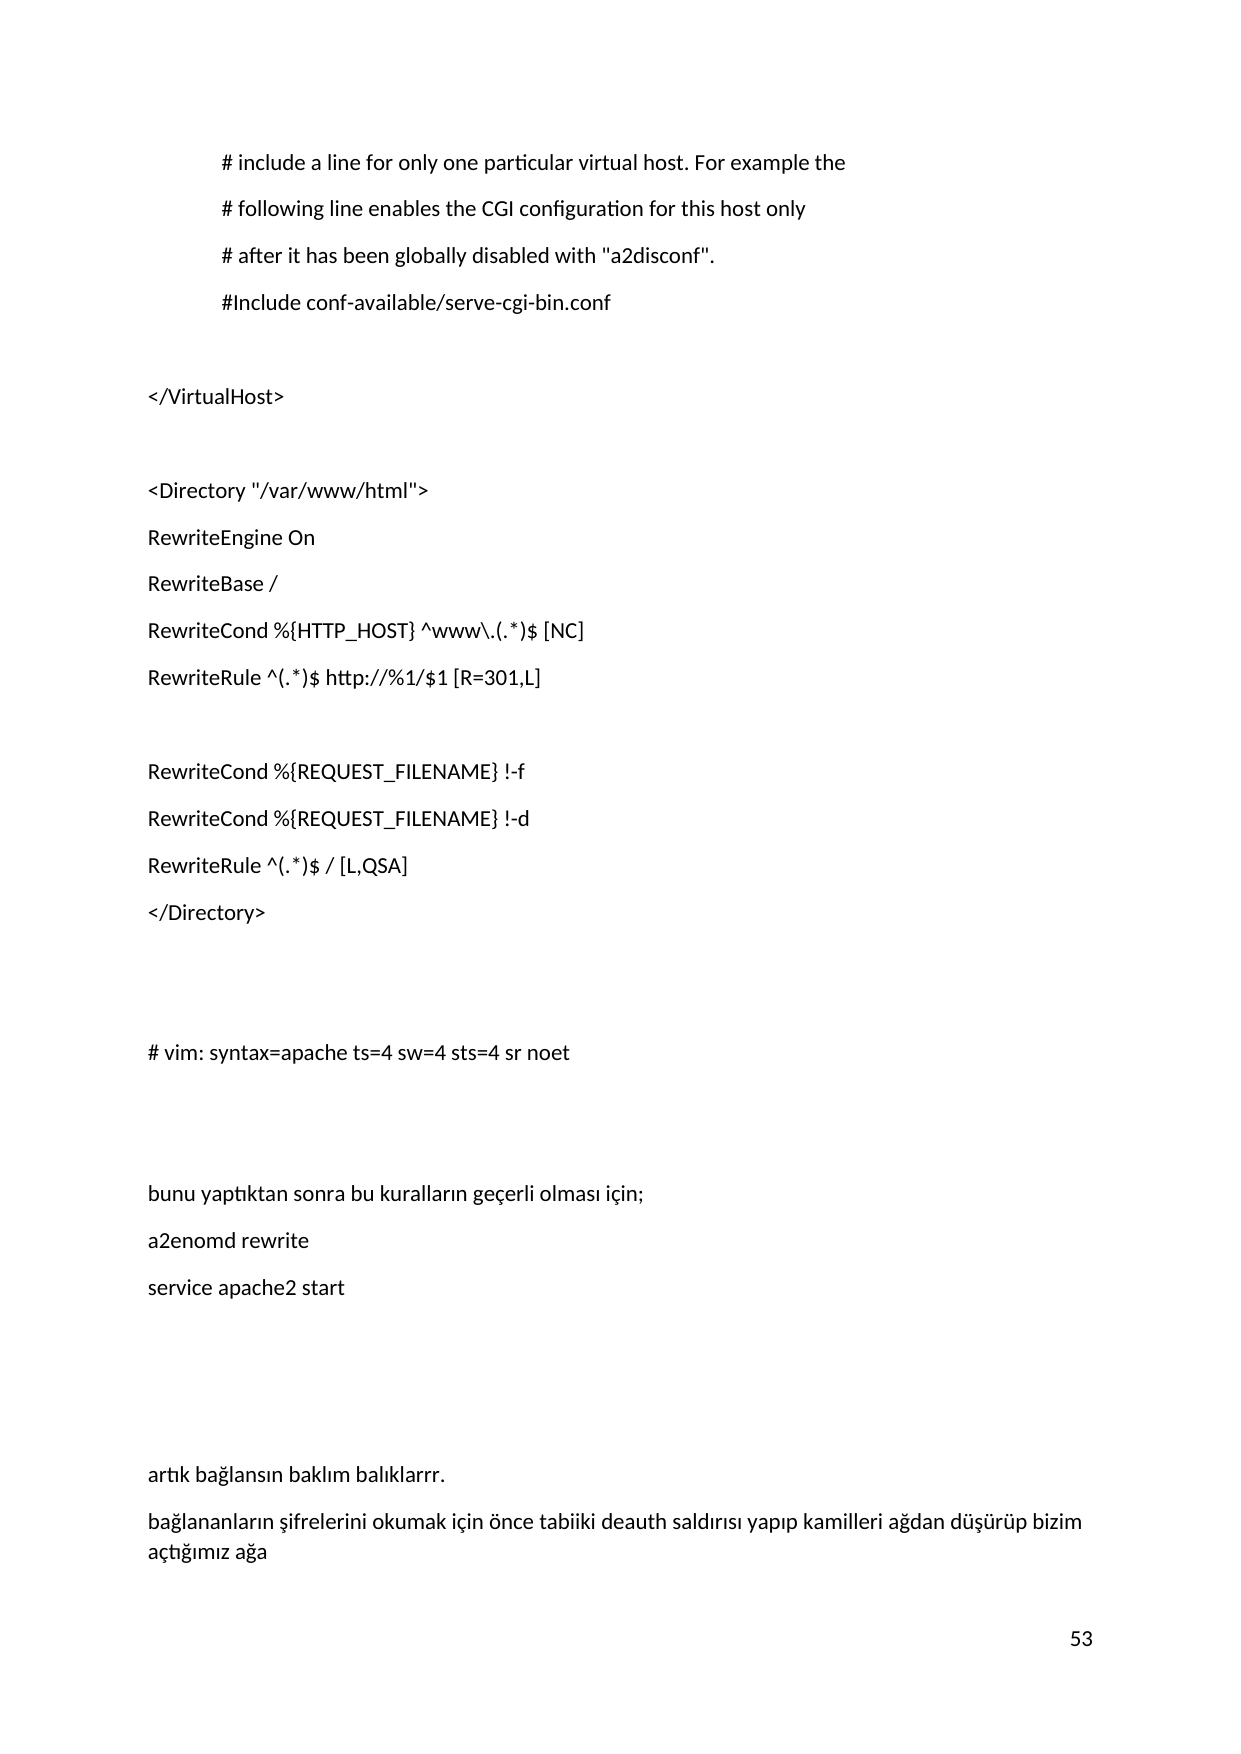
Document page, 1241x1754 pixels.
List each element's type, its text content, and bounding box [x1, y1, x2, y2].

text RewriteCond %{HTTP_HOST} ^www\.(.*)$ [NC] [148, 616, 1093, 644]
text a2enomd rewrite [148, 1226, 1093, 1254]
text RewriteRule ^(.*)$ http://%1/$1 [R=301,L] [148, 663, 1093, 691]
text bunu yaptıktan sonra bu kuralların geçerli olması için; [148, 1179, 1093, 1207]
text </Directory> [148, 898, 1093, 926]
text # following line enables the CGI configuration for this host only [148, 194, 1093, 222]
text # after it has been globally disabled with "a2disconf". [148, 241, 1093, 269]
text #Include conf-available/serve-cgi-bin.conf [148, 288, 1093, 316]
text <Directory "/var/www/html"> [148, 476, 1093, 504]
text RewriteEngine On [148, 523, 1093, 551]
text artık bağlansın baklım balıklarrr. [148, 1460, 1093, 1488]
text RewriteCond %{REQUEST_FILENAME} !-f [148, 757, 1093, 785]
text # include a line for only one particular virtual host. For example the [148, 148, 1093, 176]
text # vim: syntax=apache ts=4 sw=4 sts=4 sr noet [148, 1038, 1093, 1066]
text service apache2 start [148, 1273, 1093, 1301]
text RewriteBase / [148, 569, 1093, 597]
text </VirtualHost> [148, 382, 1093, 410]
text bağlananların şifrelerini okumak için önce tabiiki deauth saldırısı yapıp kamilleri ağdan düşürüp bizim açtığımız ağa [148, 1507, 1093, 1565]
text RewriteRule ^(.*)$ / [L,QSA] [148, 851, 1093, 879]
text RewriteCond %{REQUEST_FILENAME} !-d [148, 804, 1093, 832]
